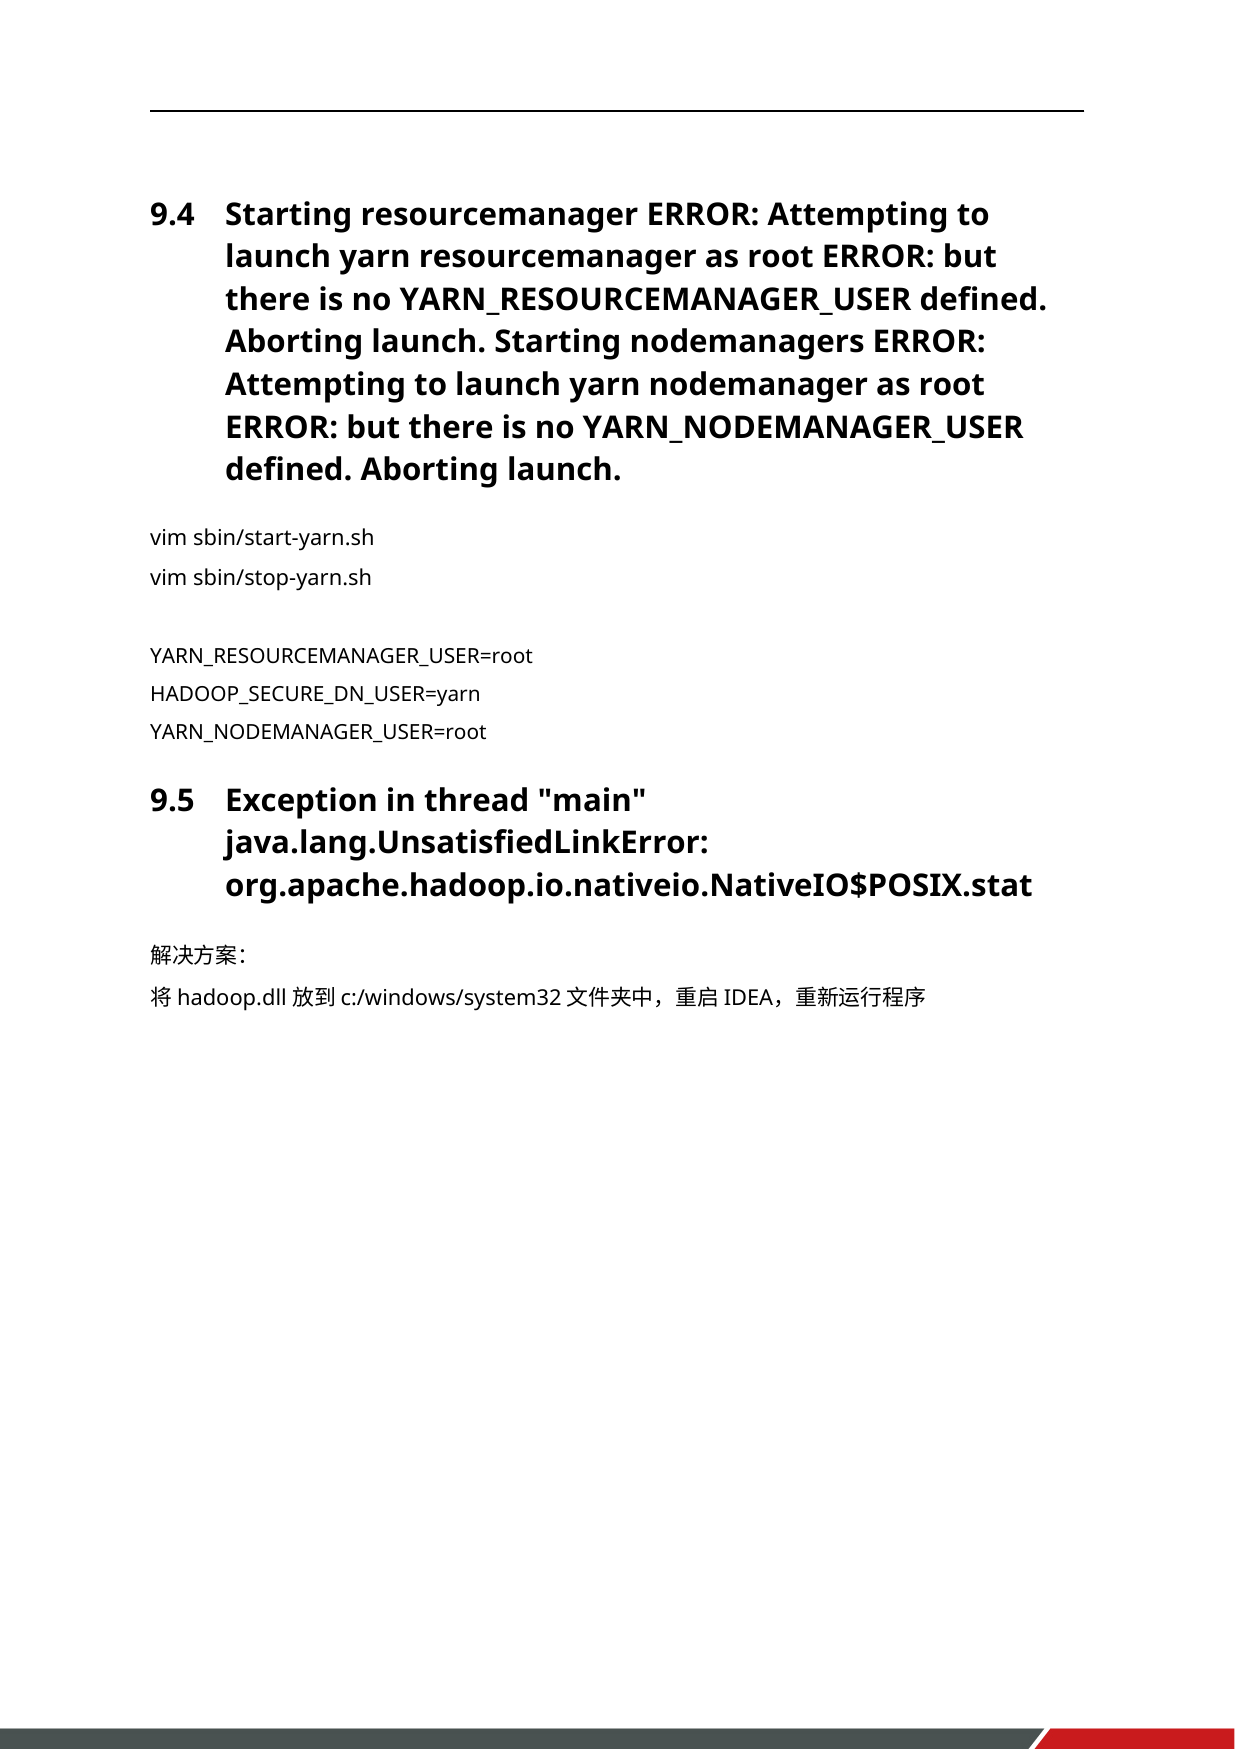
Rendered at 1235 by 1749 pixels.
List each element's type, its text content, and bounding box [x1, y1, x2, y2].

subtitle Starting resourcemanager ERROR: Attempting to launch yarn resourcemanager as root ERROR: but there is no YARN_RESOURCEMANAGER_USER defined. Aborting launch. Starting nodemanagers ERROR: Attempting to launch yarn nodemanager as root ERROR: but there is no YARN_NODEMANAGER_USER defined. Aborting launch. [150, 192, 1084, 490]
picture [0, 1669, 1235, 1749]
text vim sbin/start-yarn.sh [150, 522, 1084, 552]
subtitle Exception in thread "main" java.lang.UnsatisfiedLinkError: org.apache.hadoop.io.nativeio.NativeIO$POSIX.stat [150, 778, 1084, 906]
text 解决方案： [150, 938, 1084, 970]
text 将 hadoop.dll 放到c:/windows/system32文件夹中，重启IDEA，重新运行程序 [150, 979, 1084, 1011]
text vim sbin/stop-yarn.sh [150, 562, 1084, 592]
text YARN_RESOURCEMANAGER_USER=root [150, 641, 1084, 669]
text HADOOP_SECURE_DN_USER=yarn [150, 679, 1084, 707]
text YARN_NODEMANAGER_USER=root [150, 717, 1084, 745]
